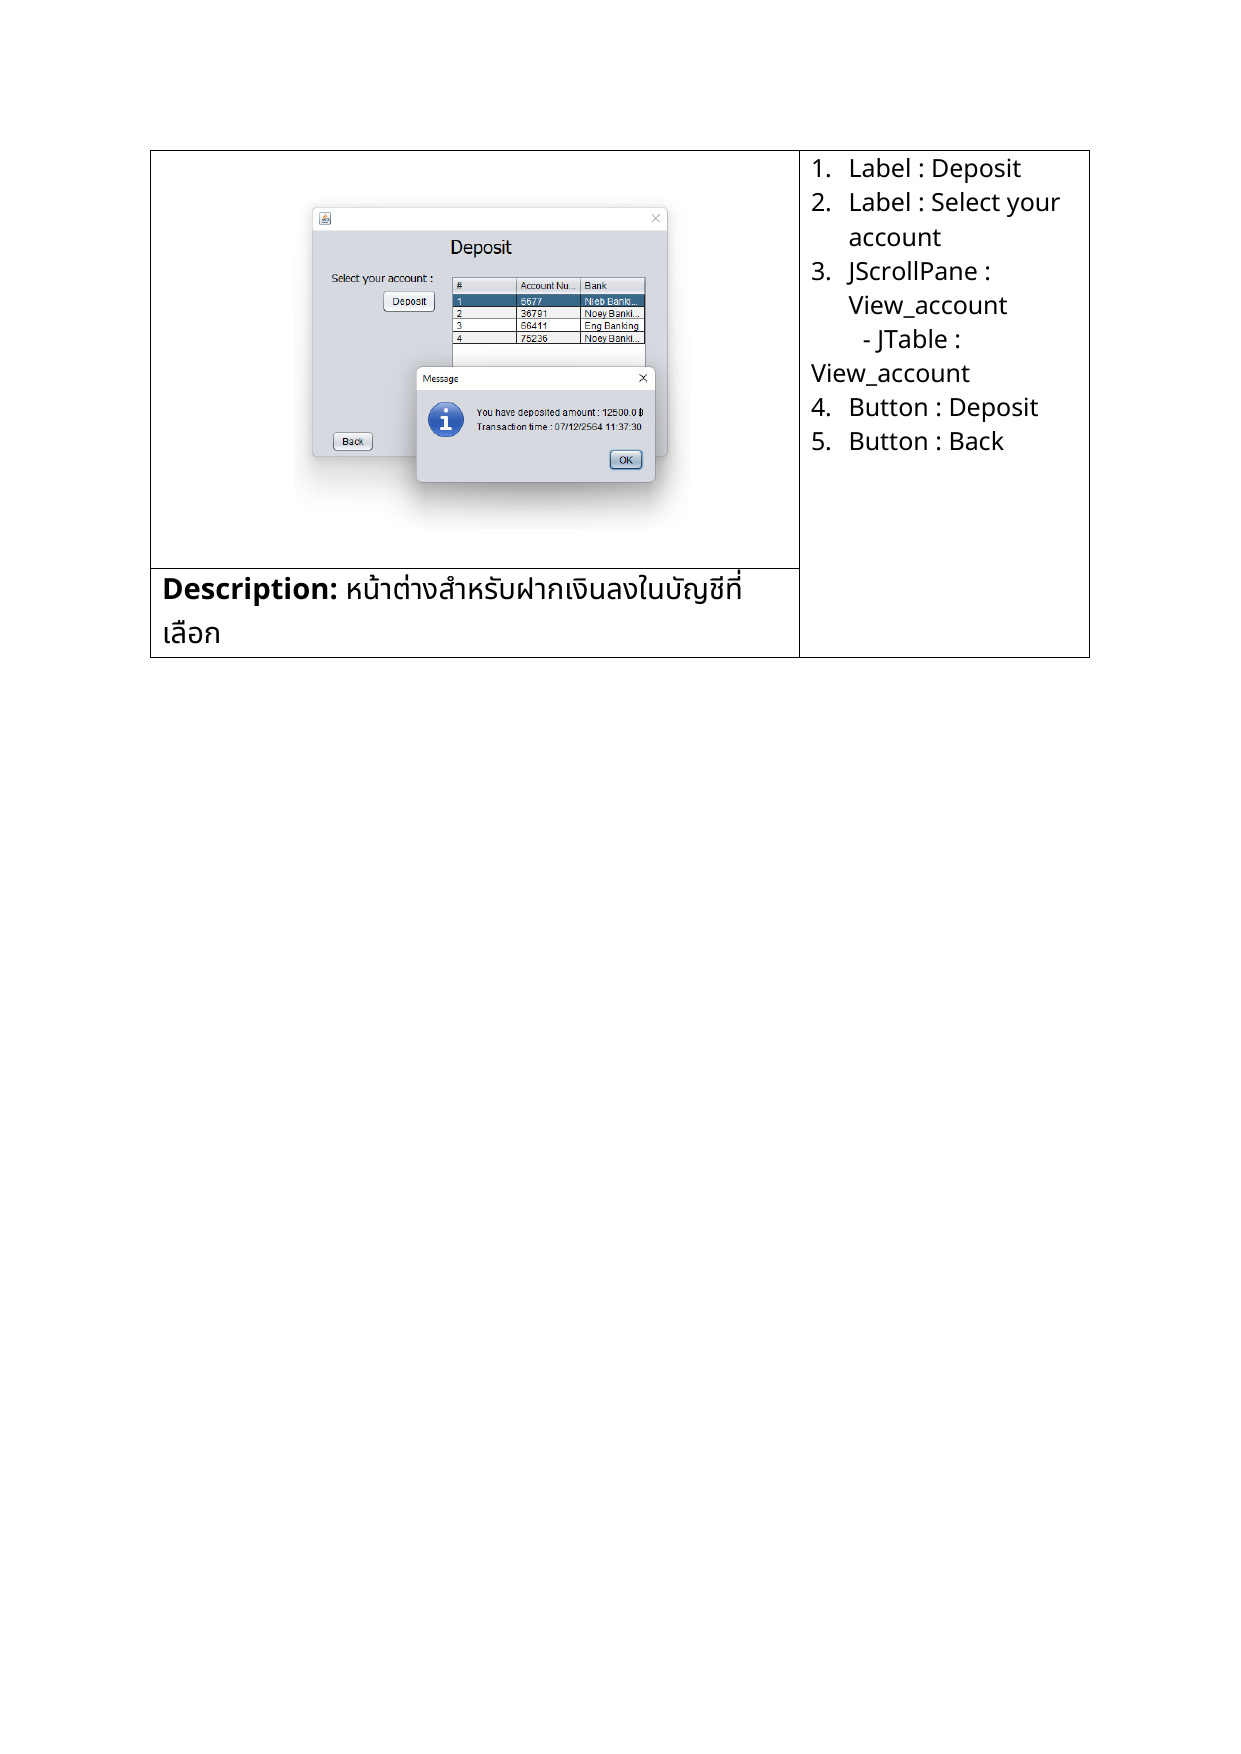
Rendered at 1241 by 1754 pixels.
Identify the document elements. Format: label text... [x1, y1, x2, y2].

picture [292, 187, 690, 528]
table_cell [151, 151, 799, 567]
table_cell Label : Deposit Label : Select your account JScrollPane : View_account - JTable : View_account Button : Deposit Button : Back [800, 151, 1089, 657]
table_cell Description: หน้าต่างสำหรับฝากเงินลงในบัญชีที่เลือก [151, 569, 799, 657]
